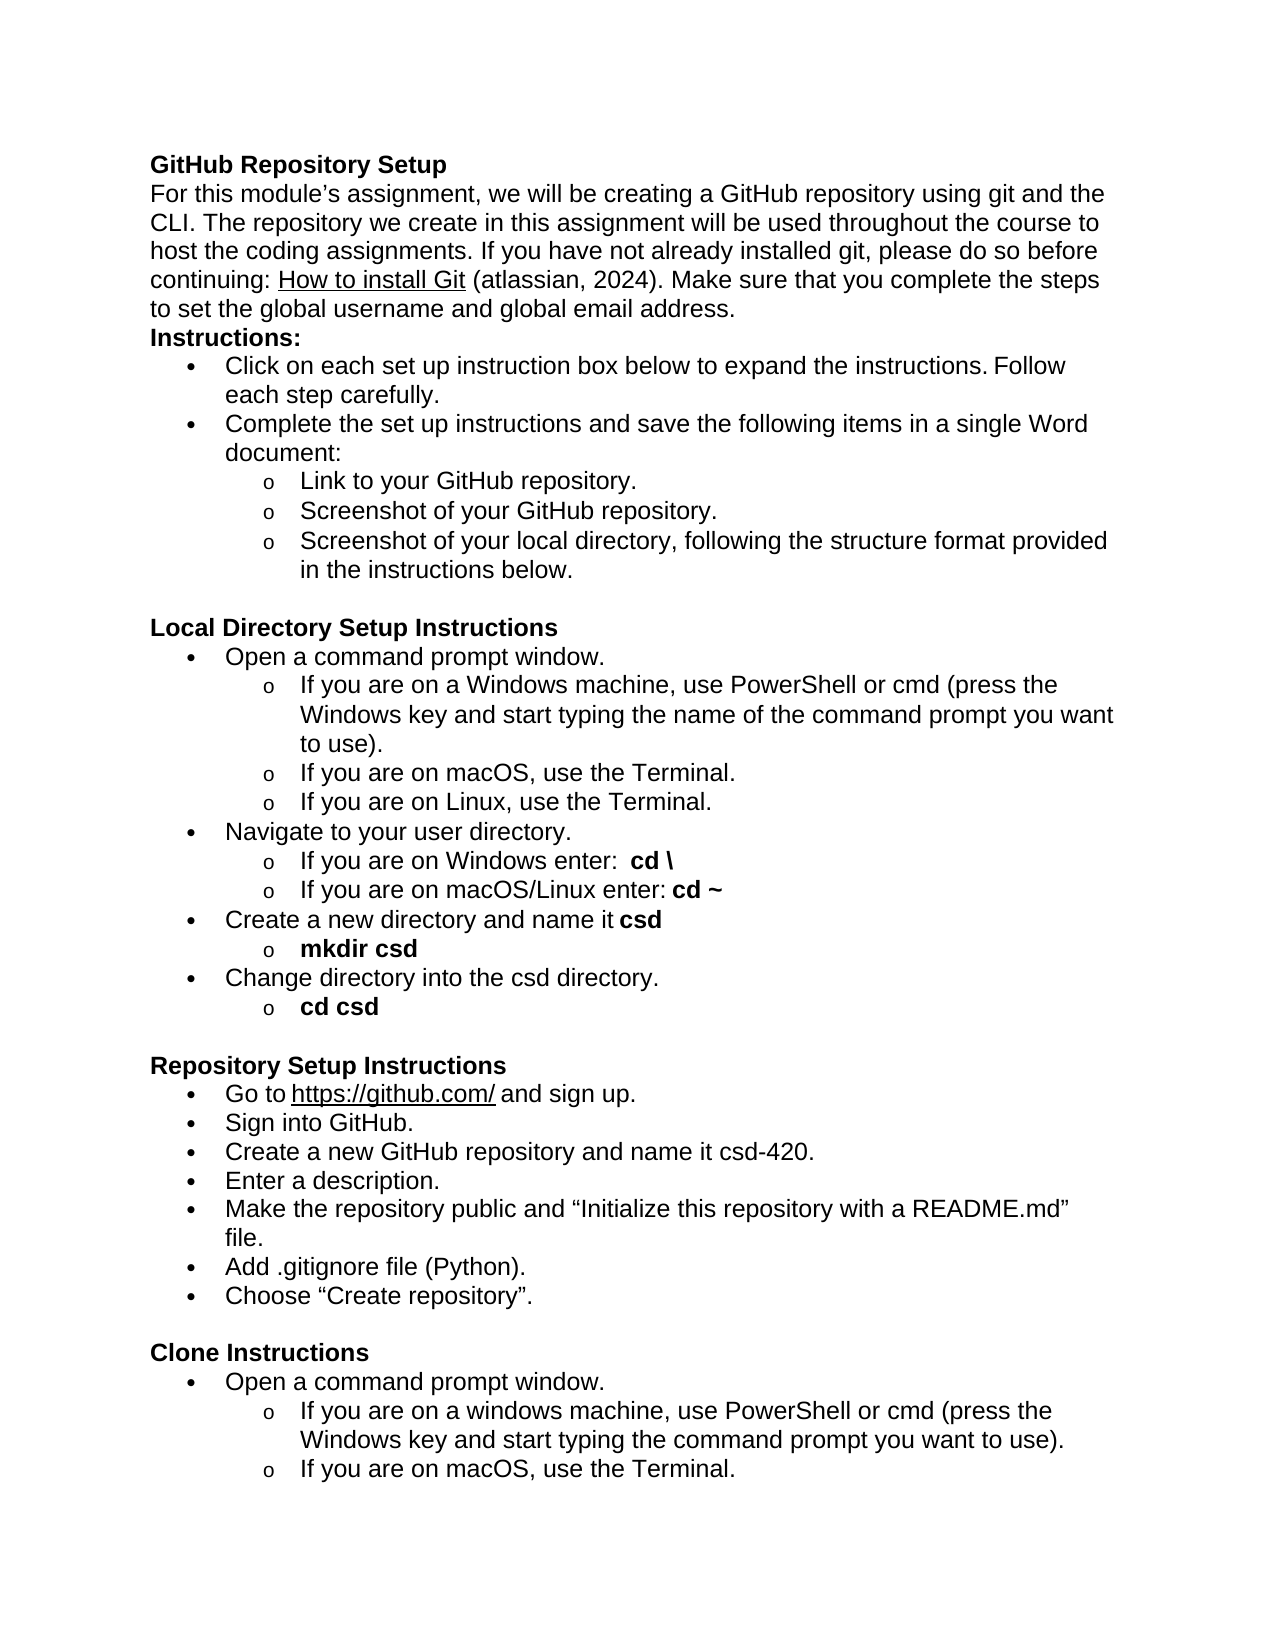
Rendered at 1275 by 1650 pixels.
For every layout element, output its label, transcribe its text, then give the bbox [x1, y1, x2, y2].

list Change directory into the csd directory. [187, 963, 1125, 992]
list Go to https://github.com/ and sign up. [187, 1079, 1125, 1108]
list If you are on Windows enter: cd \ [262, 846, 1125, 875]
list If you are on macOS/Linux enter: cd ~ [262, 875, 1125, 905]
list Click on each set up instruction box below to expand the instructions. Follow each step carefully. [187, 351, 1125, 409]
list Create a new GitHub repository and name it csd-420. [187, 1137, 1125, 1166]
list Screenshot of your local directory, following the structure format provided in the instructions below. [262, 526, 1125, 584]
list If you are on a windows machine, use PowerShell or cmd (press the Windows key and start typing the command prompt you want to use). [262, 1396, 1125, 1454]
list Enter a description. [187, 1166, 1125, 1194]
list Choose “Create repository”. [187, 1281, 1125, 1309]
text Local Directory Setup Instructions [150, 613, 1125, 642]
list If you are on a Windows machine, use PowerShell or cmd (press the Windows key and start typing the name of the command prompt you want to use). [262, 670, 1125, 757]
list cd csd [262, 992, 1125, 1022]
list Create a new directory and name it csd [187, 905, 1125, 934]
list Add .gitignore file (Python). [187, 1252, 1125, 1281]
list Make the repository public and “Initialize this repository with a README.md” file. [187, 1194, 1125, 1252]
list If you are on macOS, use the Terminal. [262, 757, 1125, 787]
list Screenshot of your GitHub repository. [262, 496, 1125, 526]
text GitHub Repository Setup [150, 150, 1125, 179]
text Instructions: [150, 322, 1125, 351]
list Navigate to your user directory. [187, 817, 1125, 846]
list Sign into GitHub. [187, 1108, 1125, 1137]
list Open a command prompt window. [187, 642, 1125, 670]
text For this module’s assignment, we will be creating a GitHub repository using git and the CLI. The repository we create in this assignment will be used throughout the course to host the coding assignments. If you have not already installed git, please do so before continuing: How to install Git (atlassian, 2024). Make sure that you complete the steps to set the global username and global email address. [150, 179, 1125, 322]
list If you are on Linux, use the Terminal. [262, 787, 1125, 817]
list Complete the set up instructions and save the following items in a single Word document: [187, 409, 1125, 466]
list Open a command prompt window. [187, 1367, 1125, 1396]
list If you are on macOS, use the Terminal. [262, 1454, 1125, 1484]
list mkdir csd [262, 934, 1125, 963]
text Clone Instructions [150, 1338, 1125, 1367]
list Link to your GitHub repository. [262, 466, 1125, 496]
text Repository Setup Instructions [150, 1051, 1125, 1079]
